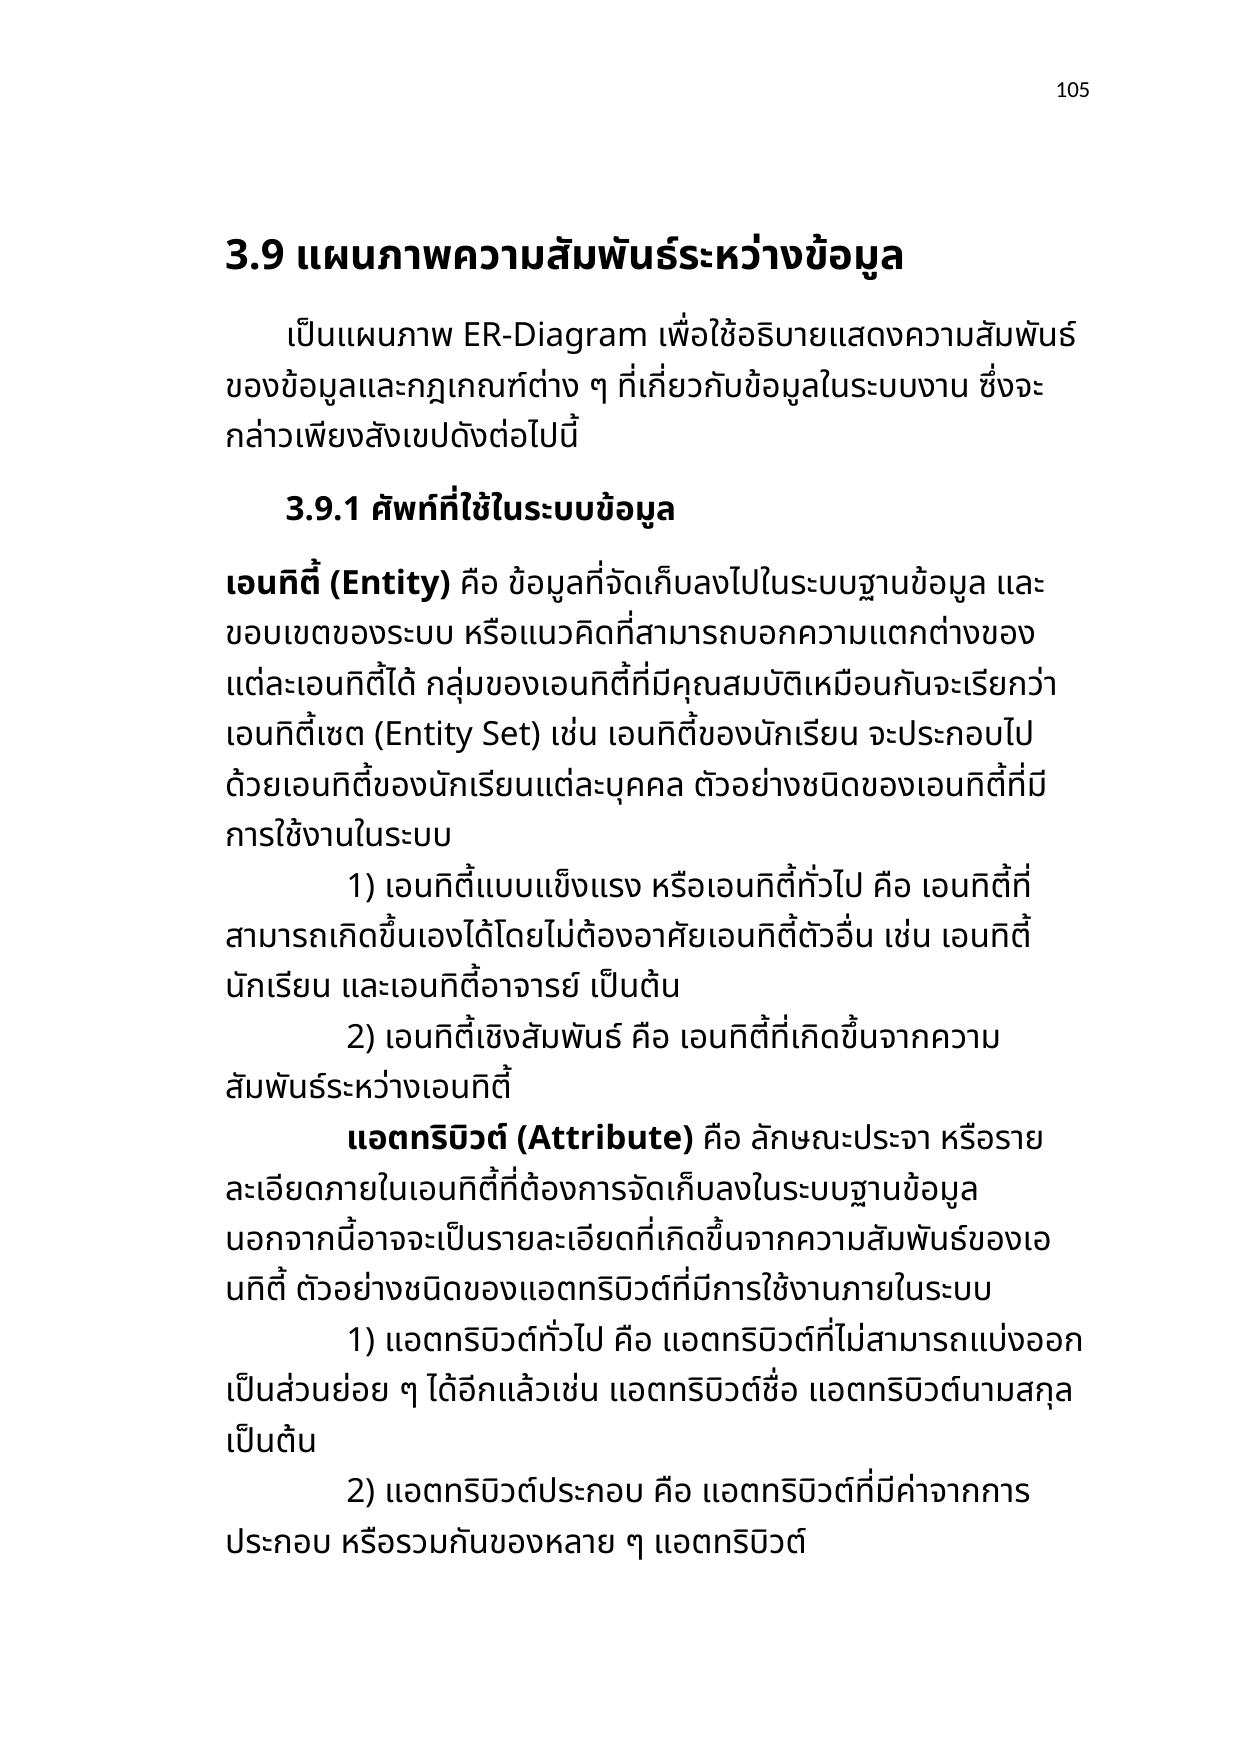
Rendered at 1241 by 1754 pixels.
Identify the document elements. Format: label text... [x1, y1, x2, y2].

text เอนทิตี้ (Entity) คือ ข้อมูลที่จัดเก็บลงไปในระบบฐานข้อมูล และขอบเขตของระบบ หรือแนวคิดที่สามารถบอกความแตกต่างของแต่ละเอนทิตี้ได้ กลุ่มของเอนทิตี้ที่มีคุณสมบัติเหมือนกันจะเรียกว่า เอนทิตี้เซต (Entity Set) เช่น เอนทิตี้ของนักเรียน จะประกอบไปด้วยเอนทิตี้ของนักเรียนแต่ละบุคคล ตัวอย่างชนิดของเอนทิตี้ที่มีการใช้งานในระบบ [225, 558, 1090, 861]
text 3.9 แผนภาพความสัมพันธ์ระหว่างข้อมูล [225, 225, 1090, 288]
text 1) แอตทริบิวต์ทั่วไป คือ แอตทริบิวต์ที่ไม่สามารถแบ่งออกเป็นส่วนย่อย ๆ ได้อีกแล้วเช่น แอตทริบิวต์ชื่อ แอตทริบิวต์นามสกุล เป็นต้น [225, 1316, 1090, 1467]
text 3.9.1 ศัพท์ที่ใช้ในระบบข้อมูล [225, 485, 1090, 536]
text 1) เอนทิตี้แบบแข็งแรง หรือเอนทิตี้ทั่วไป คือ เอนทิตี้ที่สามารถเกิดขึ้นเองได้โดยไม่ต้องอาศัยเอนทิตี้ตัวอื่น เช่น เอนทิตี้นักเรียน และเอนทิตี้อาจารย์ เป็นต้น [225, 861, 1090, 1013]
text 2) เอนทิตี้เชิงสัมพันธ์ คือ เอนทิตี้ที่เกิดขึ้นจากความสัมพันธ์ระหว่างเอนทิตี้ [225, 1013, 1090, 1114]
text แอตทริบิวต์ (Attribute) คือ ลักษณะประจา หรือรายละเอียดภายในเอนทิตี้ที่ต้องการจัดเก็บลงในระบบฐานข้อมูล นอกจากนี้อาจจะเป็นรายละเอียดที่เกิดขึ้นจากความสัมพันธ์ของเอนทิตี้ ตัวอย่างชนิดของแอตทริบิวต์ที่มีการใช้งานภายในระบบ [225, 1114, 1090, 1316]
text เป็นแผนภาพ ER-Diagram เพื่อใช้อธิบายแสดงความสัมพันธ์ของข้อมูลและกฎเกณฑ์ต่าง ๆ ที่เกี่ยวกับข้อมูลในระบบงาน ซึ่งจะกล่าวเพียงสังเขปดังต่อไปนี้ [225, 311, 1090, 462]
text 2) แอตทริบิวต์ประกอบ คือ แอตทริบิวต์ที่มีค่าจากการประกอบ หรือรวมกันของหลาย ๆ แอตทริบิวต์ [225, 1467, 1090, 1568]
